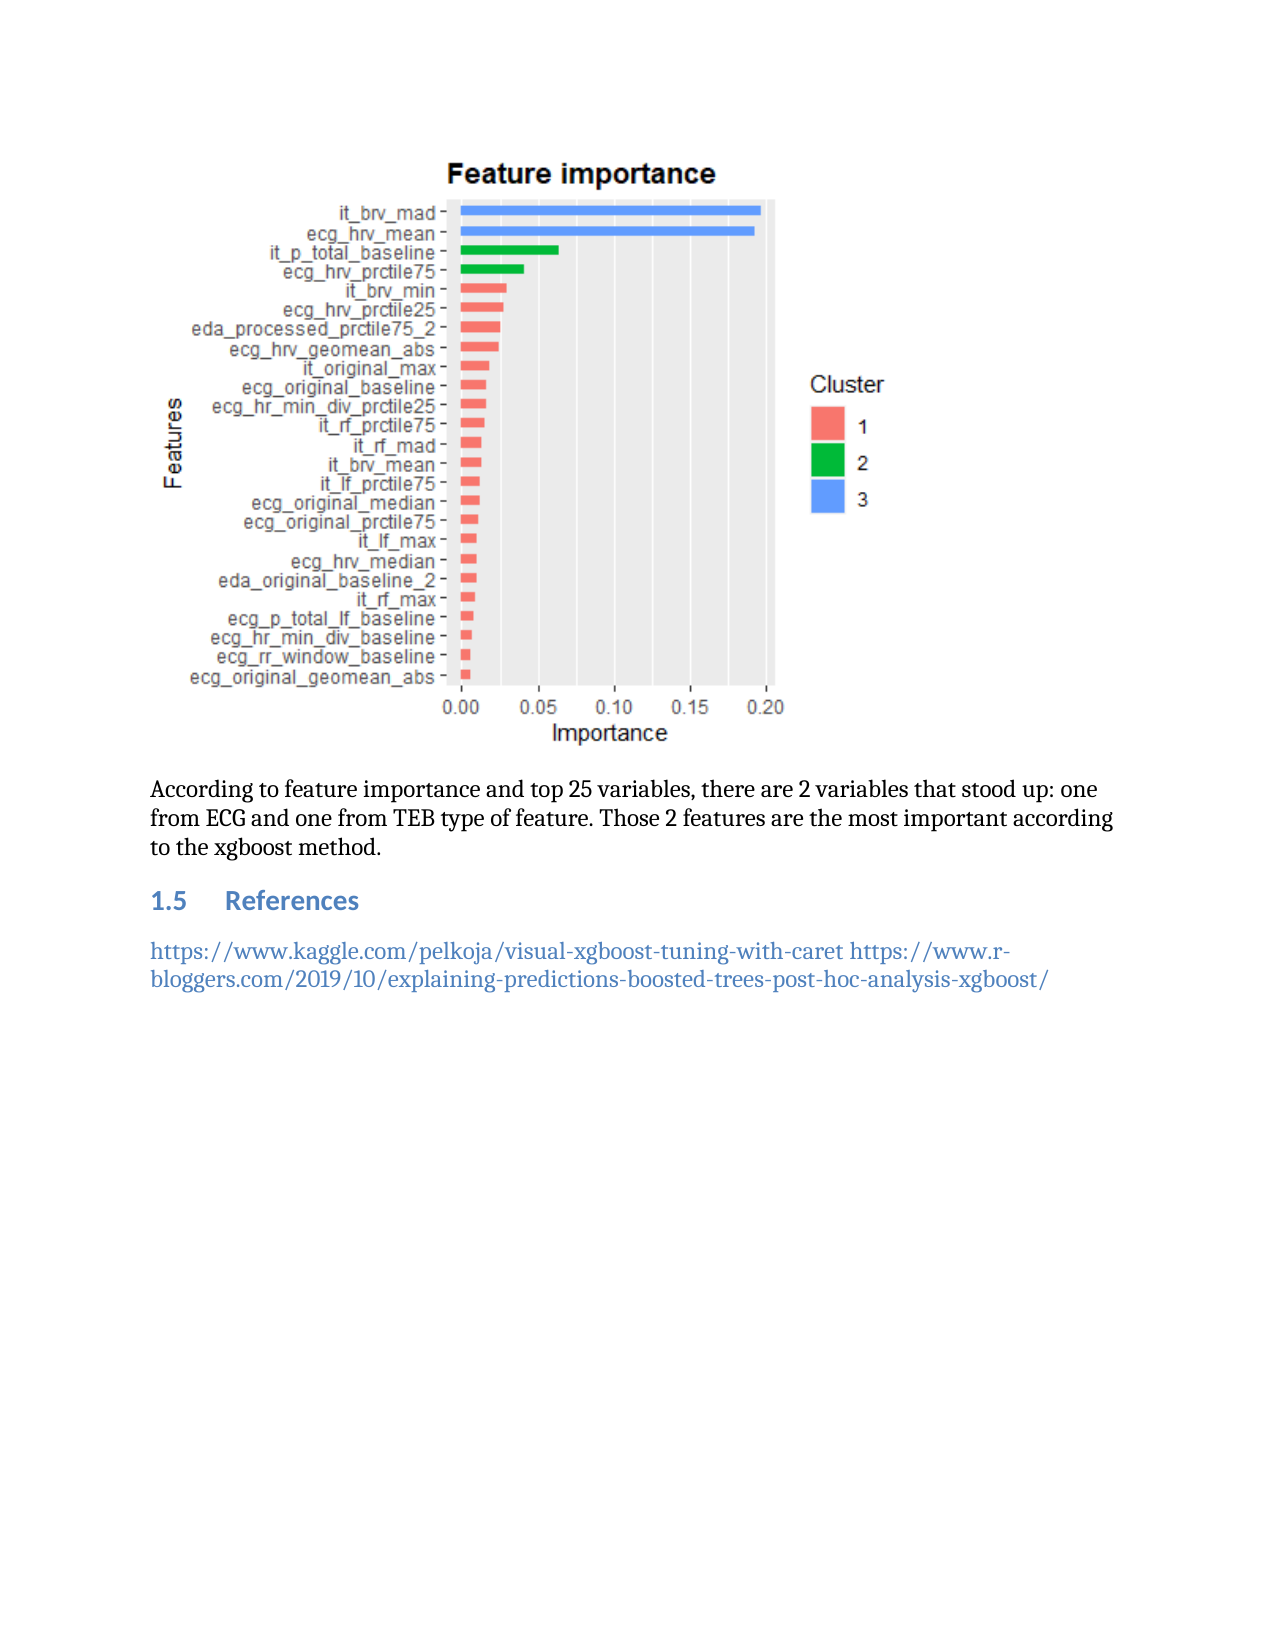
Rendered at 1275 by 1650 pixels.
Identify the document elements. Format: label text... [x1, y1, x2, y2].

picture [150, 150, 908, 757]
text https://www.kaggle.com/pelkoja/visual-xgboost-tuning-with-caret https://www.r-bloggers.com/2019/10/explaining-predictions-boosted-trees-post-hoc-analysis-xgboost/ [150, 937, 1125, 994]
text According to feature importance and top 25 variables, there are 2 variables that stood up: one from ECG and one from TEB type of feature. Those 2 features are the most important according to the xgboost method. [150, 775, 1125, 861]
subtitle 1.5 References [150, 882, 1125, 918]
